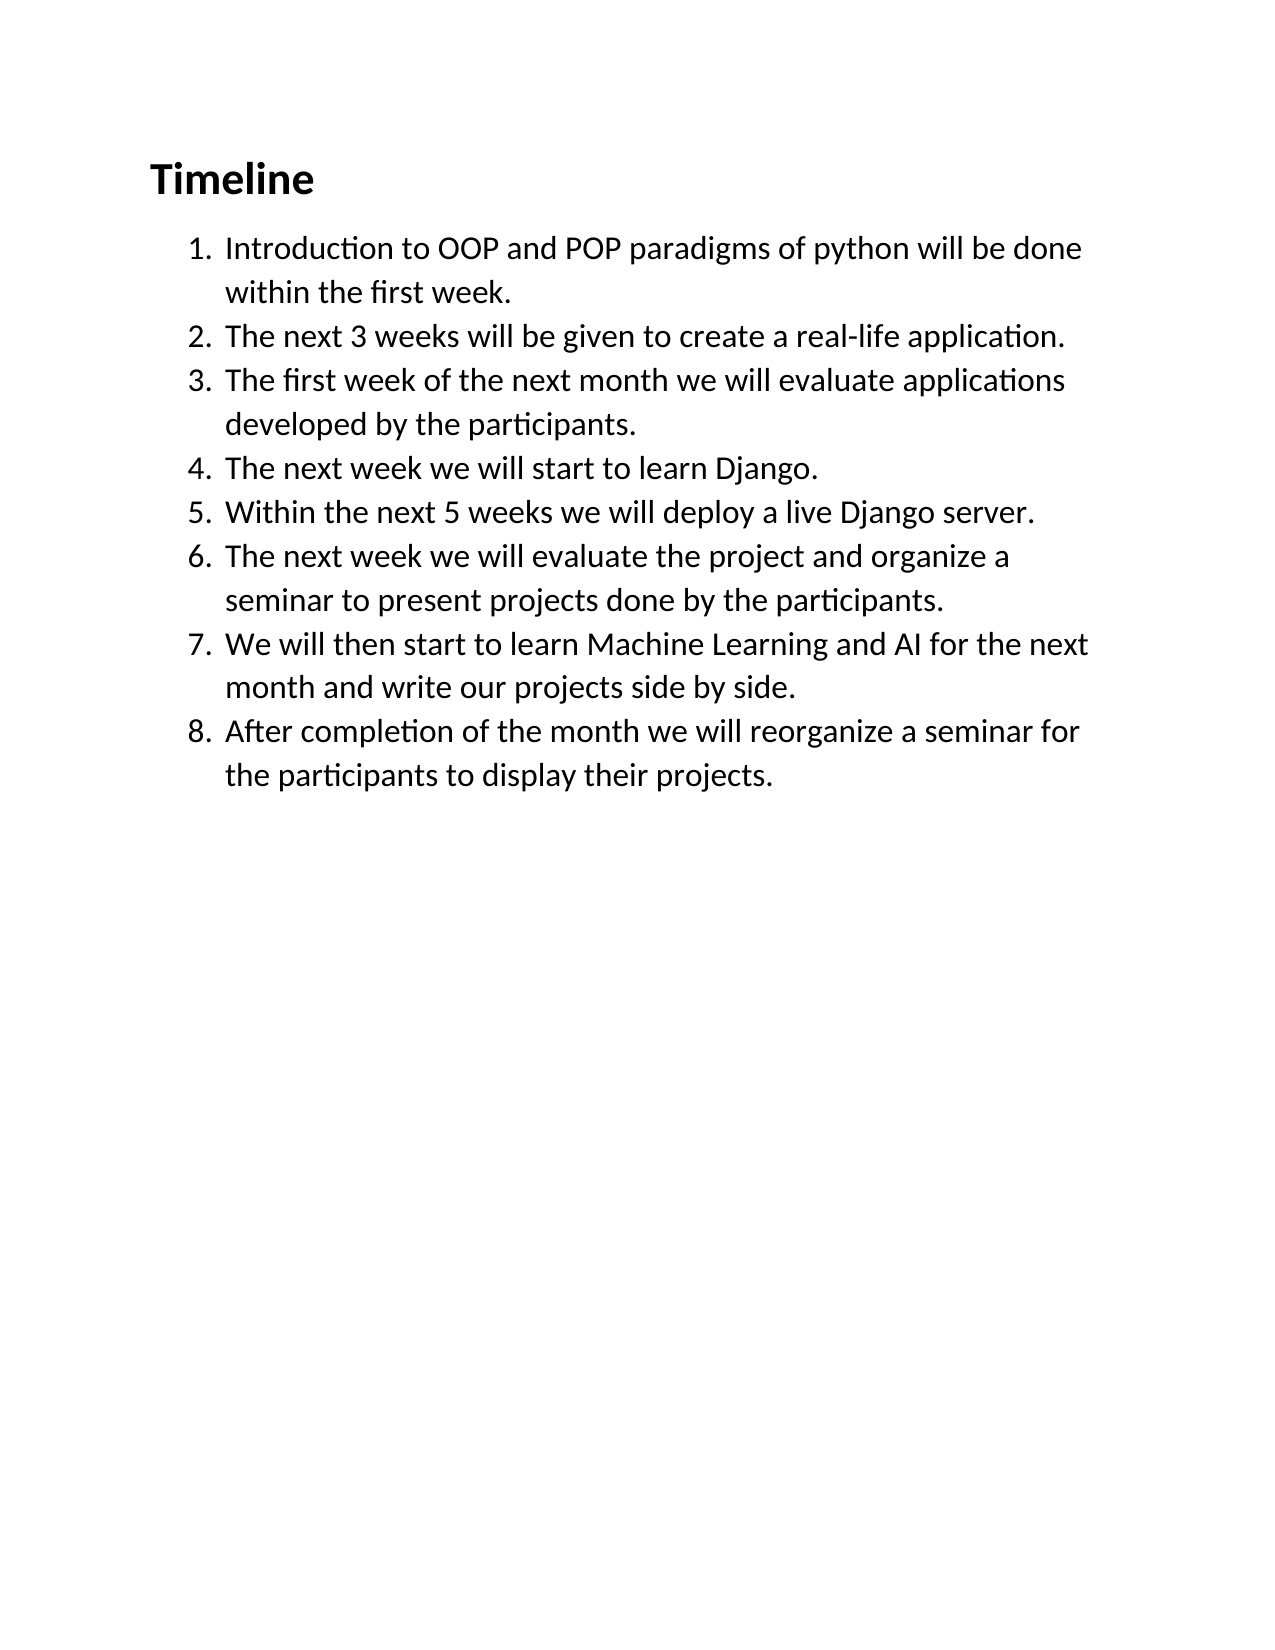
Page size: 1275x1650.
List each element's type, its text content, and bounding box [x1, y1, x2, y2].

list The first week of the next month we will evaluate applications developed by the participants. [187, 359, 1125, 443]
list Within the next 5 weeks we will deploy a live Django server. [187, 491, 1125, 531]
text Timeline [150, 150, 1125, 206]
list We will then start to learn Machine Learning and AI for the next month and write our projects side by side. [187, 623, 1125, 707]
list The next 3 weeks will be given to create a real-life application. [187, 315, 1125, 356]
list Introduction to OOP and POP paradigms of python will be done within the first week. [187, 227, 1125, 312]
list The next week we will evaluate the project and organize a seminar to present projects done by the participants. [187, 535, 1125, 619]
list After completion of the month we will reorganize a seminar for the participants to display their projects. [187, 711, 1125, 795]
list The next week we will start to learn Django. [187, 447, 1125, 487]
